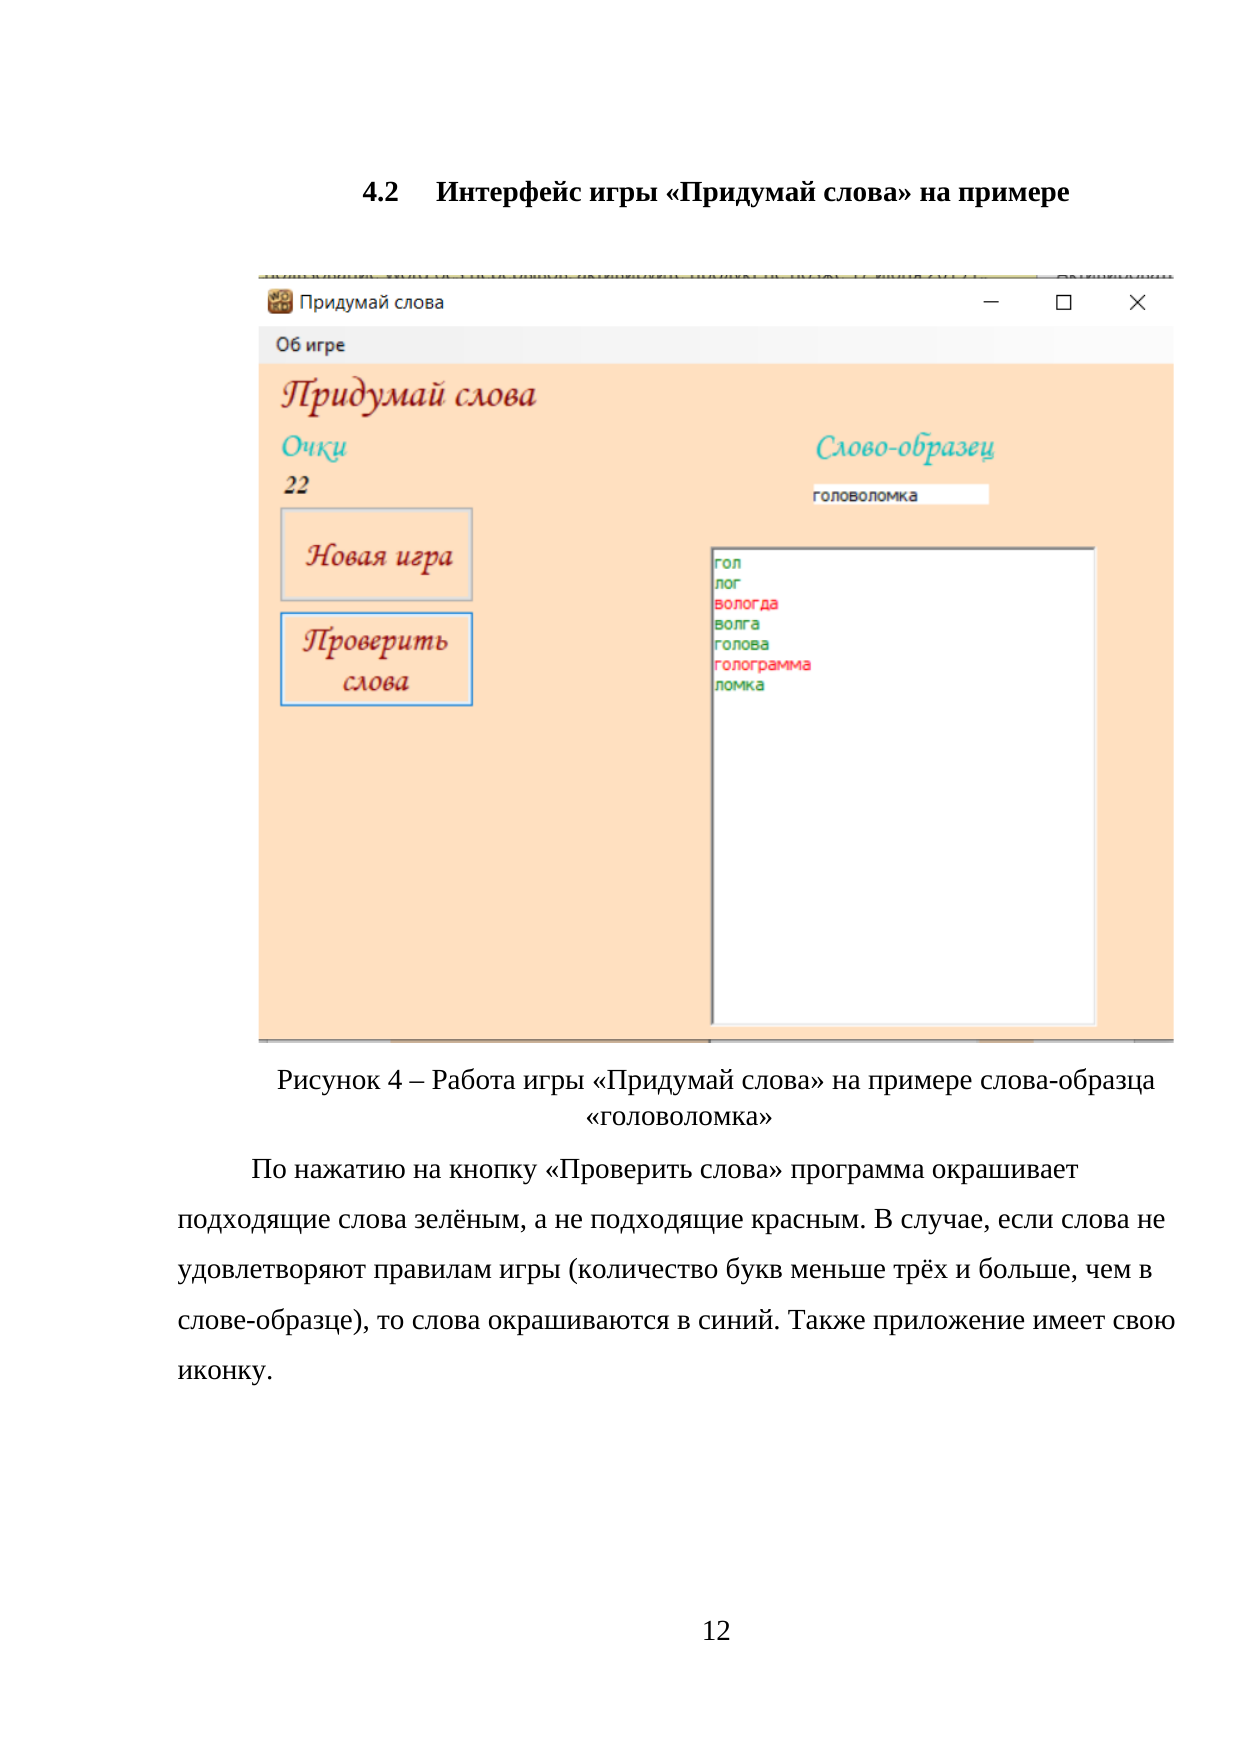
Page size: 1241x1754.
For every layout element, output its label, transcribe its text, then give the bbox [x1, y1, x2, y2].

text Рисунок 4 – Работа игры «Придумай слова» на примере слова-образца «головоломка» [177, 1062, 1181, 1132]
text По нажатию на кнопку «Проверить слова» программа окрашивает подходящие слова зелёным, а не подходящие красным. В случае, если слова не удовлетворяют правилам игры (количество букв меньше трёх и больше, чем в слове-образце), то слова окрашиваются в синий. Также приложение имеет свою иконку. [177, 1151, 1181, 1386]
list Интерфейс игры «Придумай слова» на примере [177, 174, 1181, 208]
picture [258, 275, 1174, 1043]
